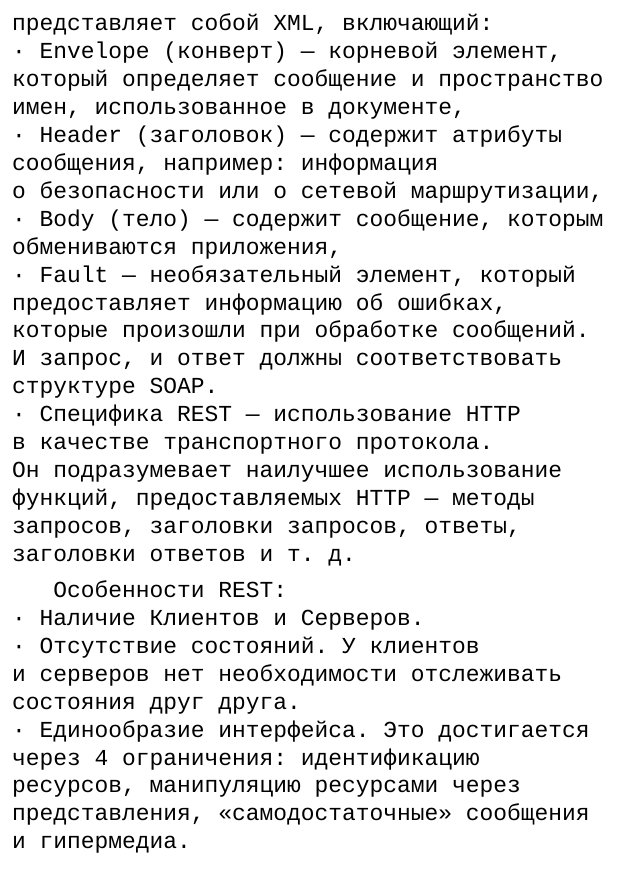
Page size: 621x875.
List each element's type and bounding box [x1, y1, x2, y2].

text [12, 578, 608, 856]
text [12, 12, 608, 568]
